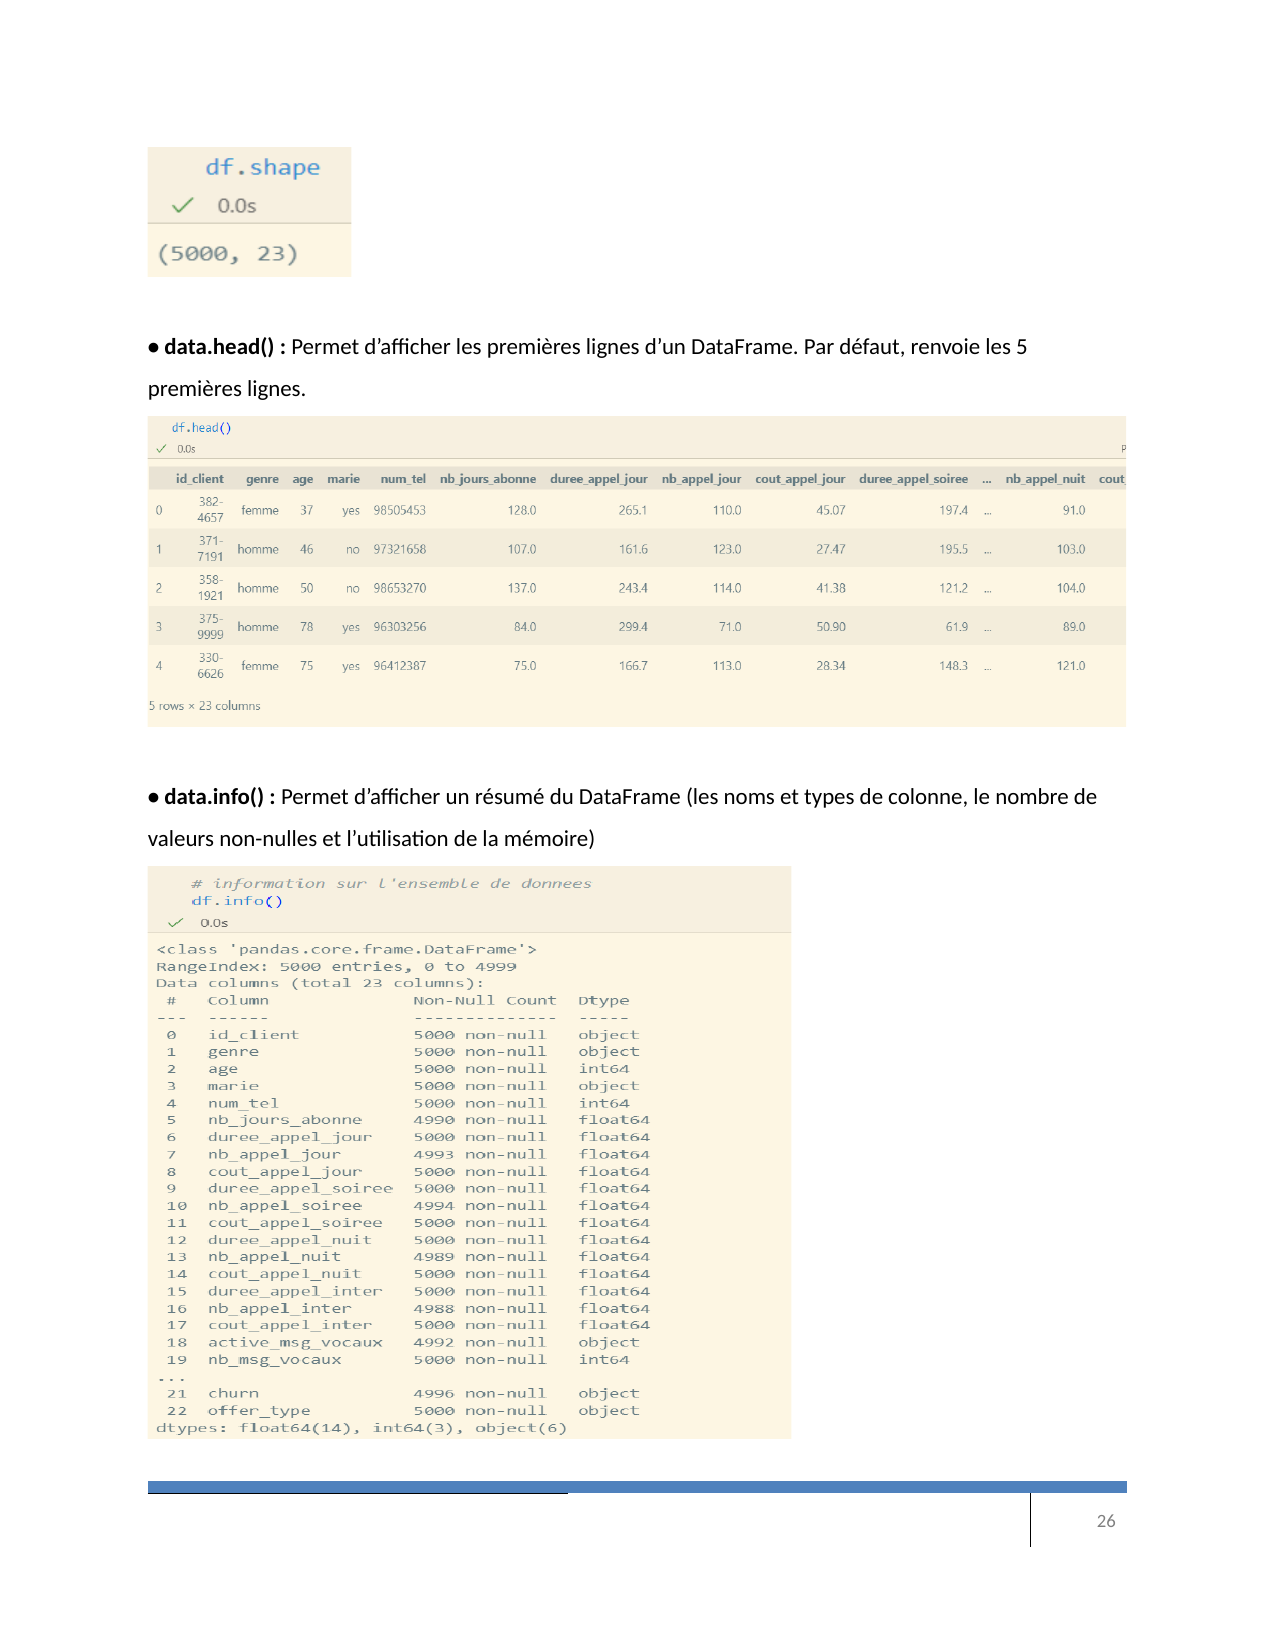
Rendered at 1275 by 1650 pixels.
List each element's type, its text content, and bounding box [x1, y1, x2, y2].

picture [147, 147, 352, 277]
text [148, 148, 1127, 416]
picture [147, 866, 792, 1439]
picture [147, 416, 1127, 727]
